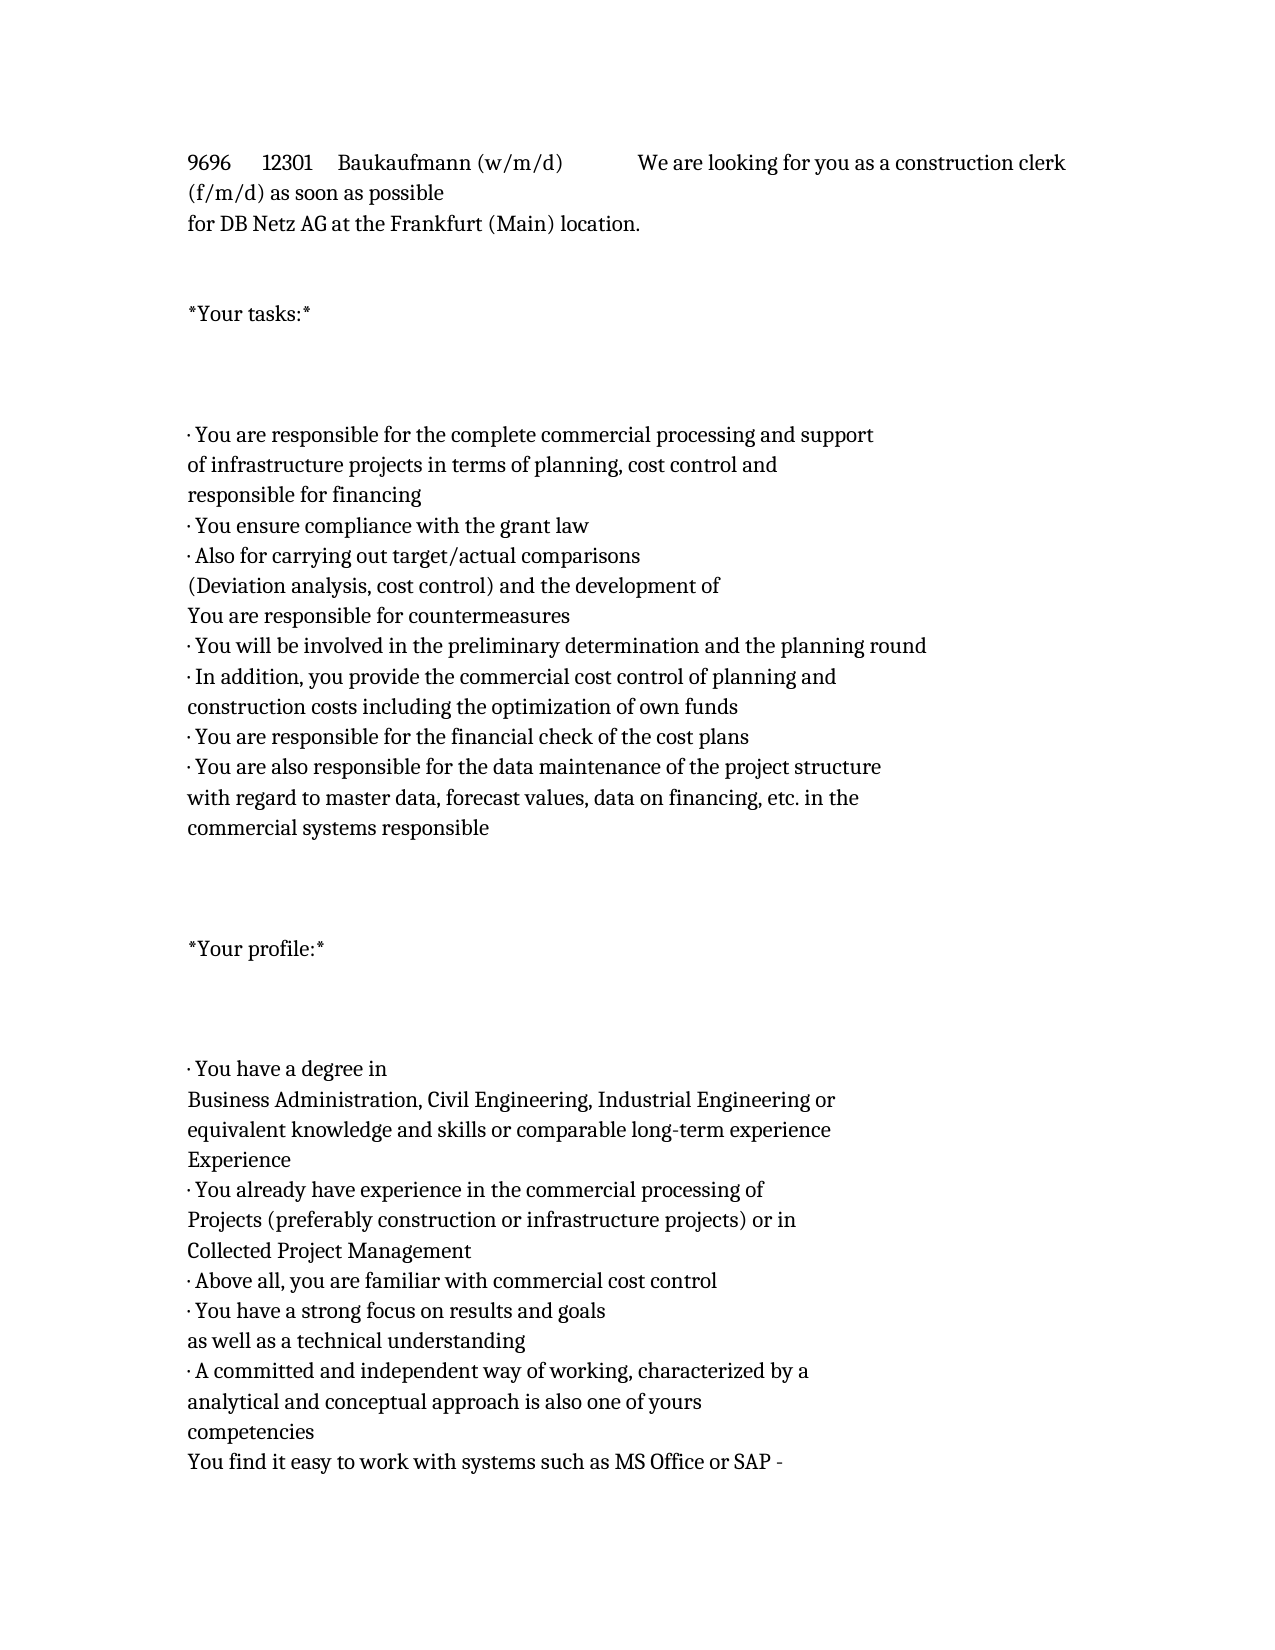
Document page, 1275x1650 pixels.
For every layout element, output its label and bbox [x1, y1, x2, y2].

text [187, 150, 1087, 1475]
